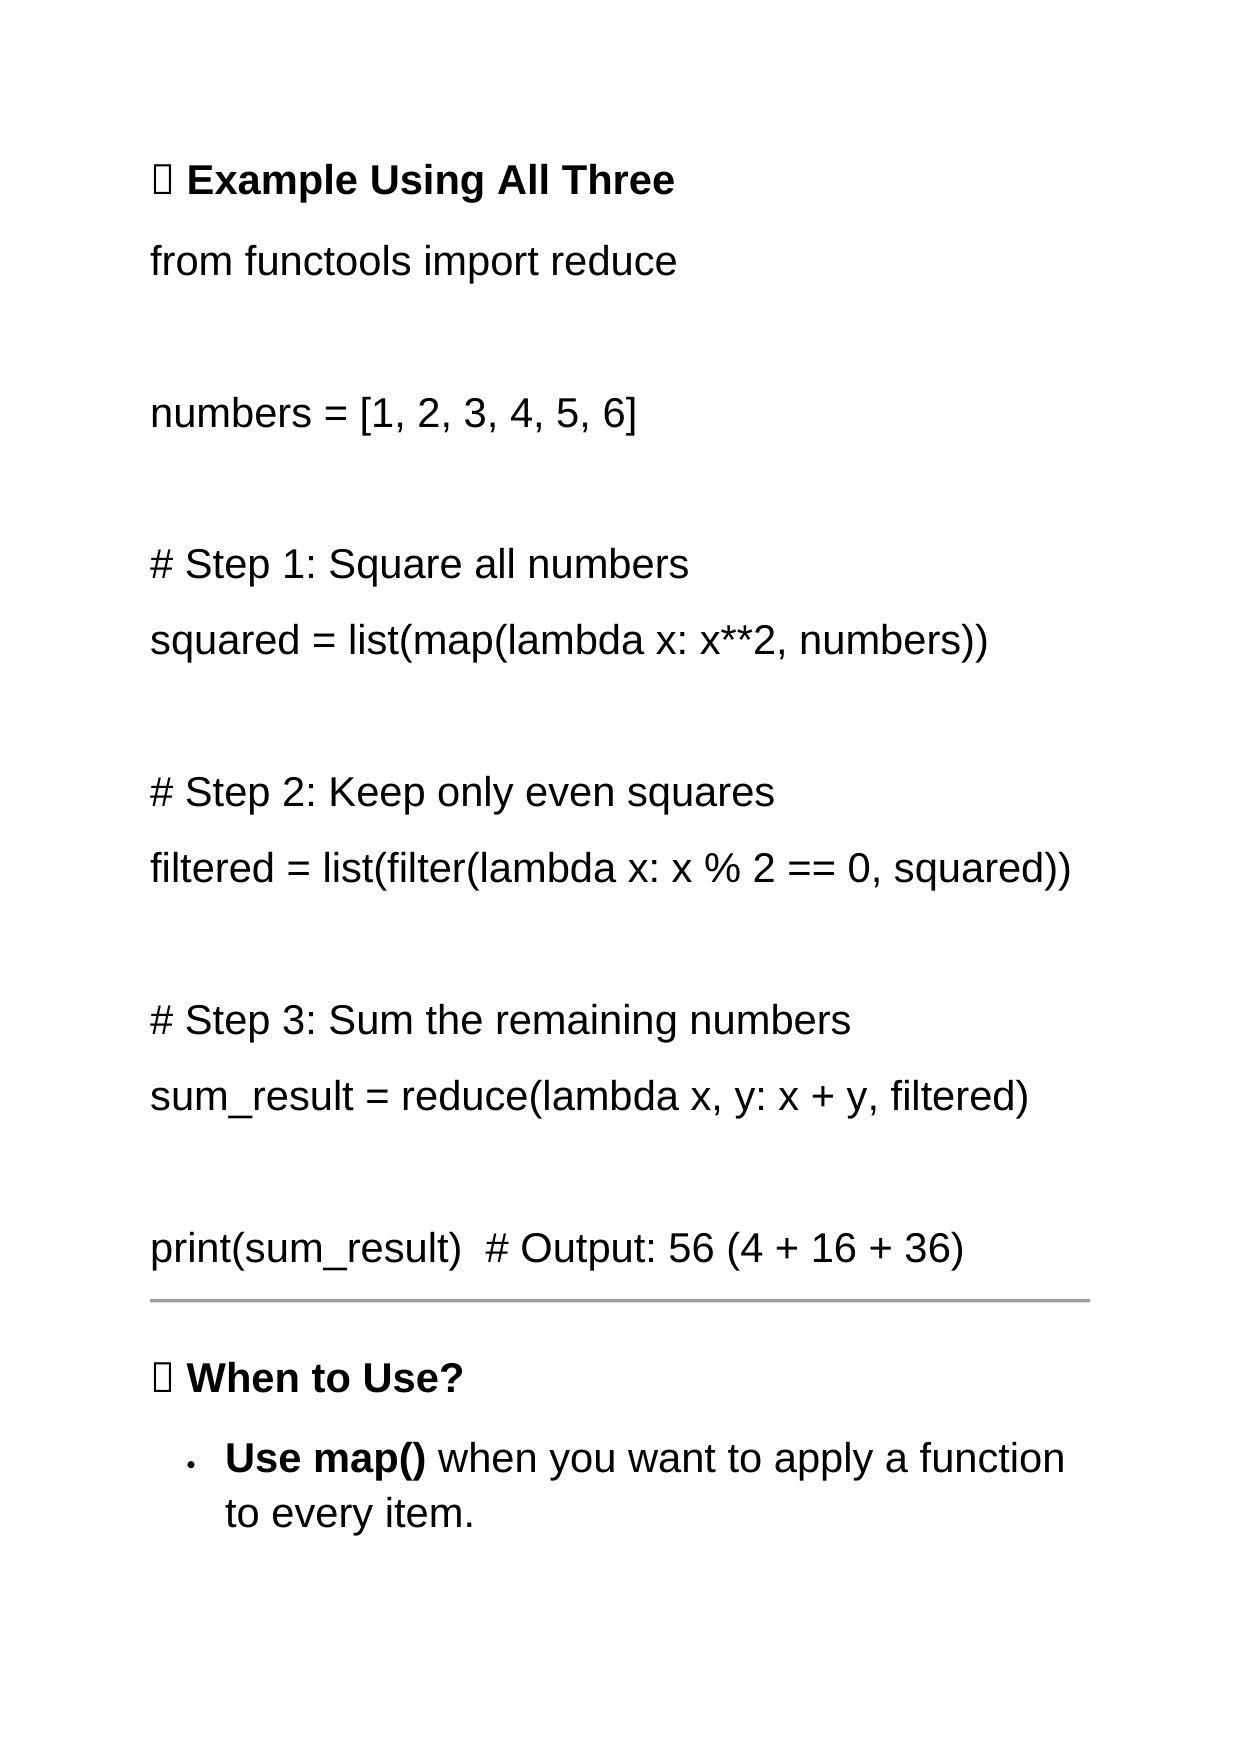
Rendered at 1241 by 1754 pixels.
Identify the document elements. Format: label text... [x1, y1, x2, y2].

text sum_result = reduce(lambda x, y: x + y, filtered) [150, 1071, 1090, 1119]
text # Step 2: Keep only even squares [150, 768, 1090, 816]
text 🚀 When to Use? [150, 1347, 1090, 1404]
text squared = list(map(lambda x: x**2, numbers)) [150, 616, 1090, 664]
text # Step 3: Sum the remaining numbers [150, 995, 1090, 1043]
text print(sum_result) # Output: 56 (4 + 16 + 36) [150, 1223, 1090, 1271]
text 🎯 Example Using All Three [150, 150, 1090, 207]
text numbers = [1, 2, 3, 4, 5, 6] [150, 388, 1090, 436]
list Use map() when you want to apply a function to every item. [187, 1433, 1090, 1537]
text # Step 1: Square all numbers [150, 540, 1090, 588]
text filtered = list(filter(lambda x: x % 2 == 0, squared)) [150, 843, 1090, 891]
text from functools import reduce [150, 236, 1090, 284]
